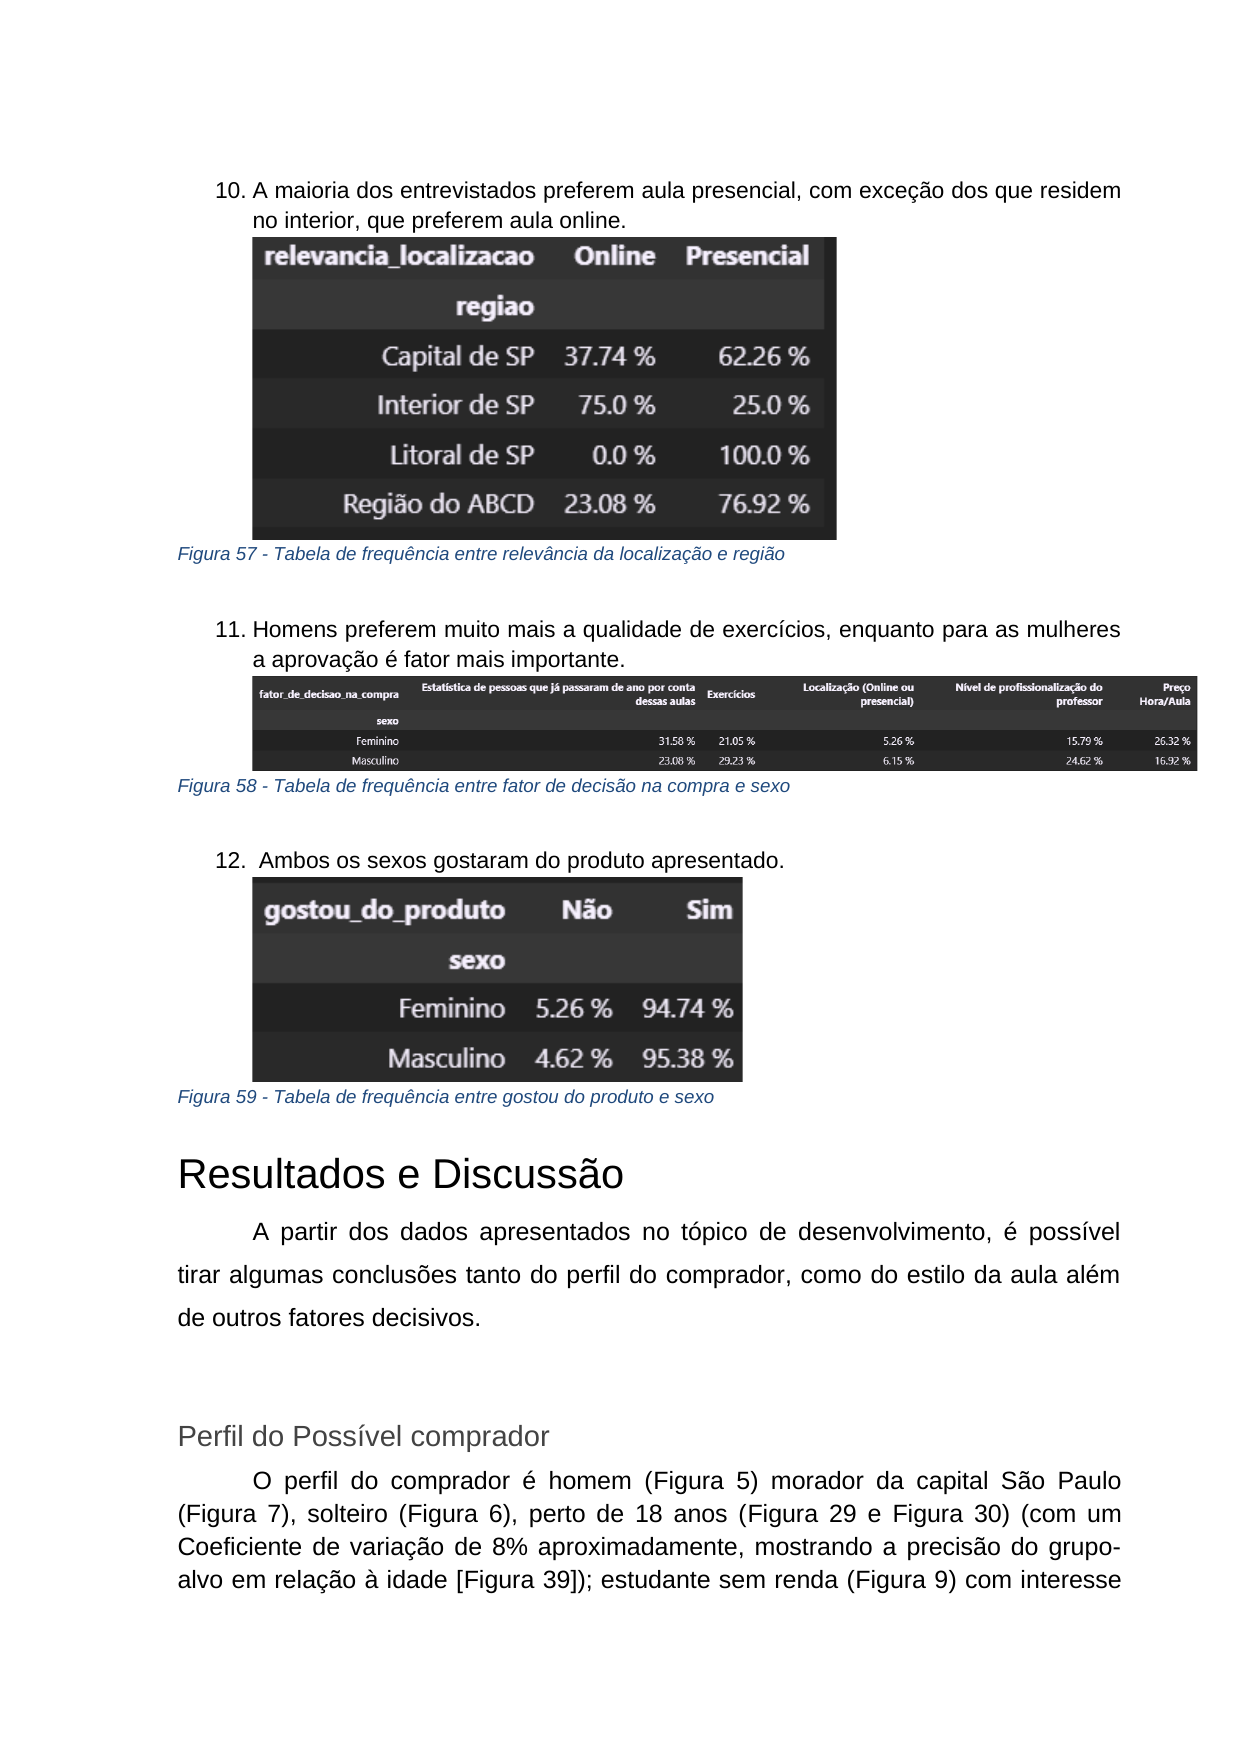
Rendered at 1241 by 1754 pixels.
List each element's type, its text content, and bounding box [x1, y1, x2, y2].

list Homens preferem muito mais a qualidade de exercícios, enquanto para as mulheres a aprovação é fator mais importante. [215, 616, 1122, 672]
text A partir dos dados apresentados no tópico de desenvolvimento, é possível tirar algumas conclusões tanto do perfil do comprador, como do estilo da aula além de outros fatores decisivos. [177, 1217, 1122, 1332]
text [177, 1466, 1122, 1593]
picture [252, 877, 743, 1082]
subtitle Perfil do Possível comprador [177, 1419, 1122, 1452]
list A maioria dos entrevistados preferem aula presencial, com exceção dos que residem no interior, que preferem aula online. [215, 177, 1122, 234]
picture [252, 676, 1198, 771]
subtitle Resultados e Discussão [177, 1149, 1122, 1197]
picture [252, 237, 837, 540]
